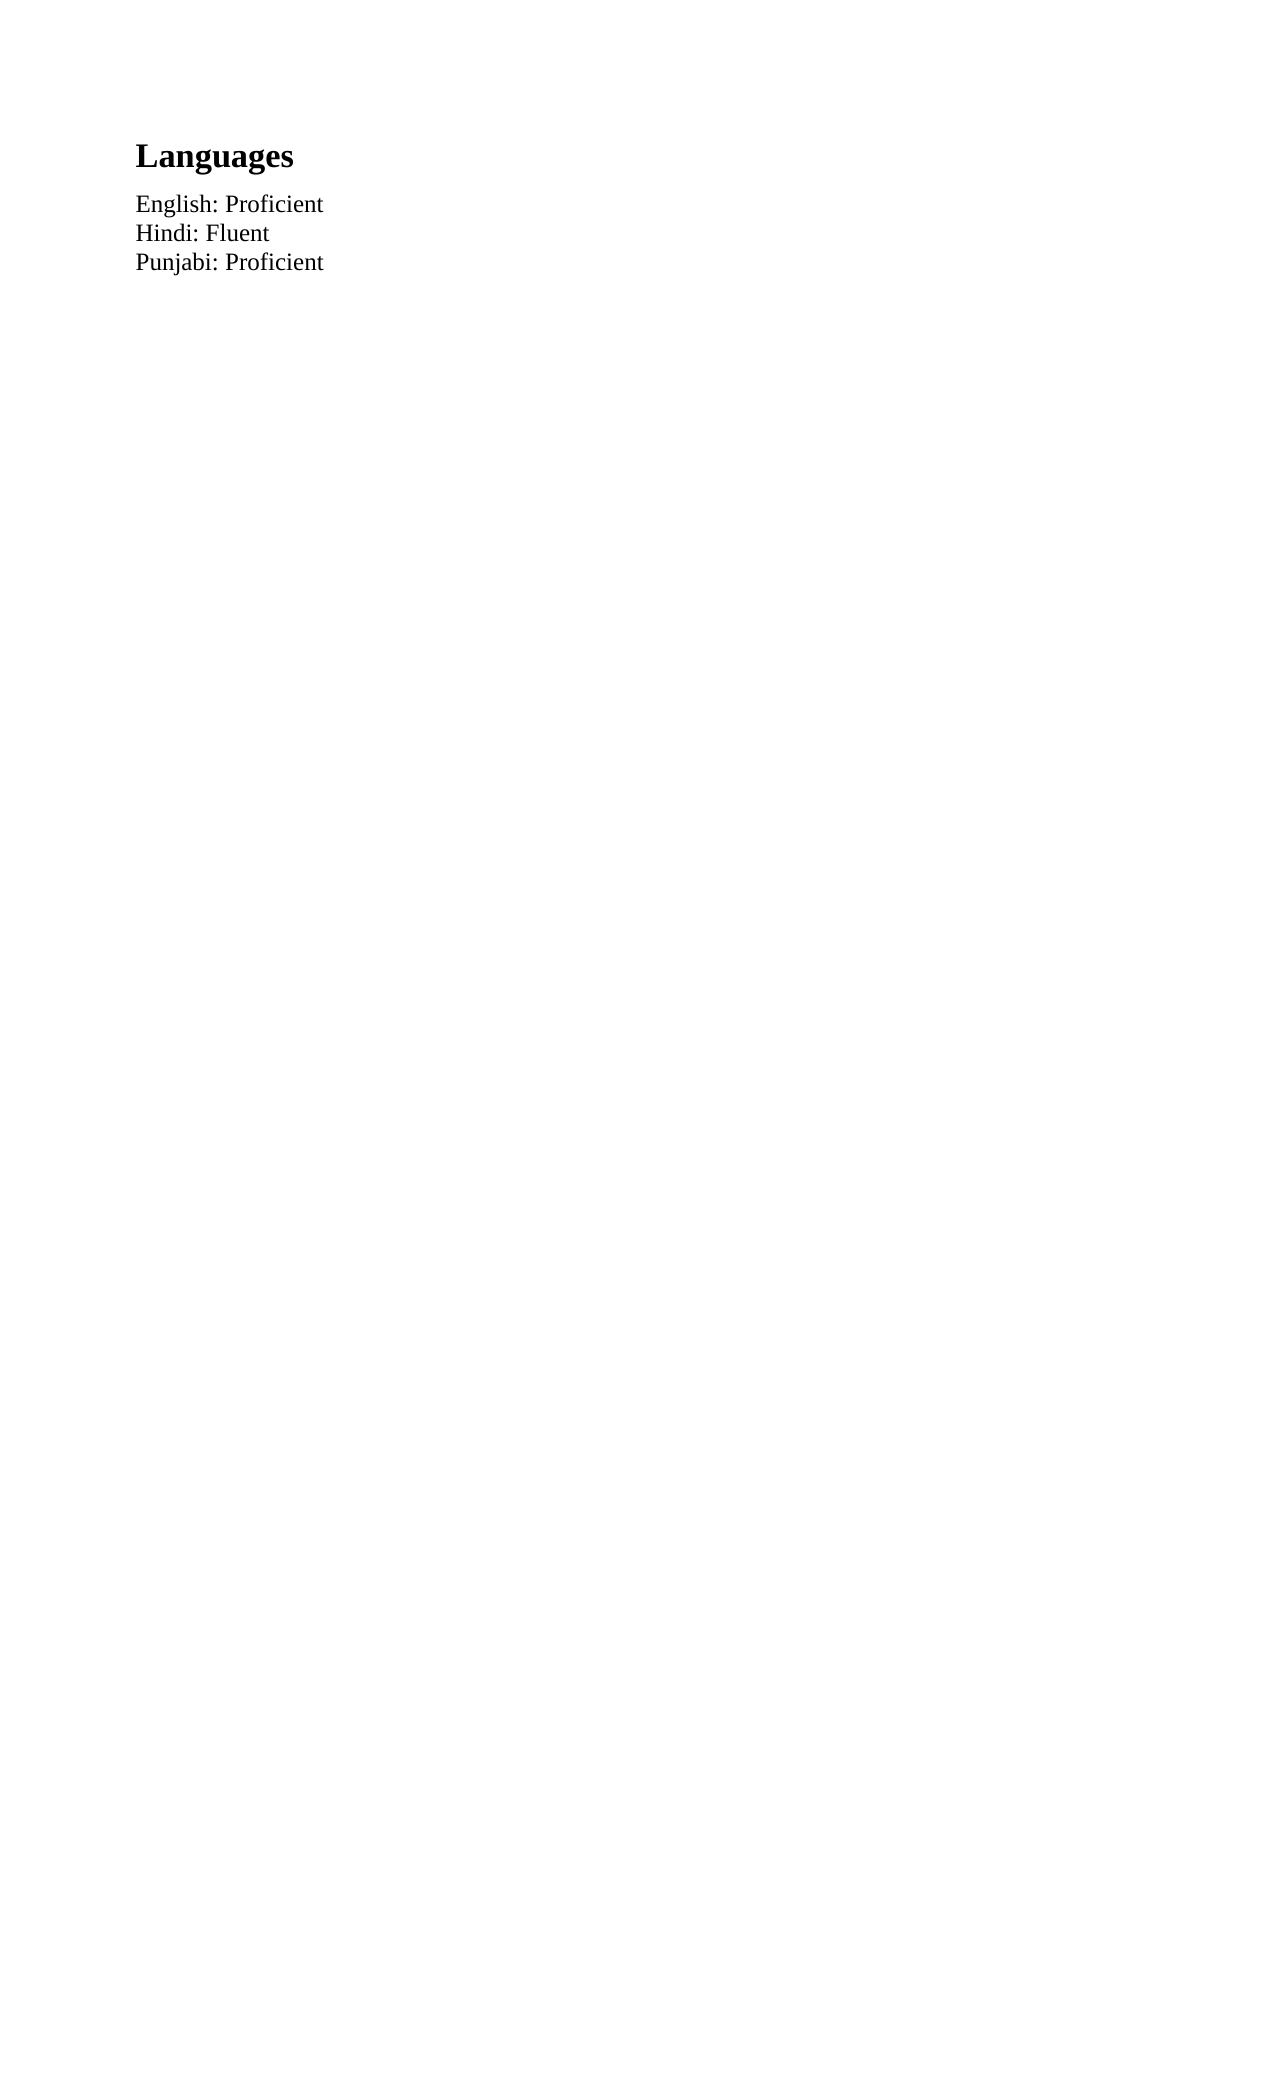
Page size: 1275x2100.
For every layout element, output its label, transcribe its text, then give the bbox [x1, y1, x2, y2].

text Hindi: Fluent [135, 218, 1139, 247]
text English: Proficient [135, 189, 1139, 218]
text Languages [135, 135, 1139, 175]
text Punjabi: Proficient [135, 247, 1139, 276]
